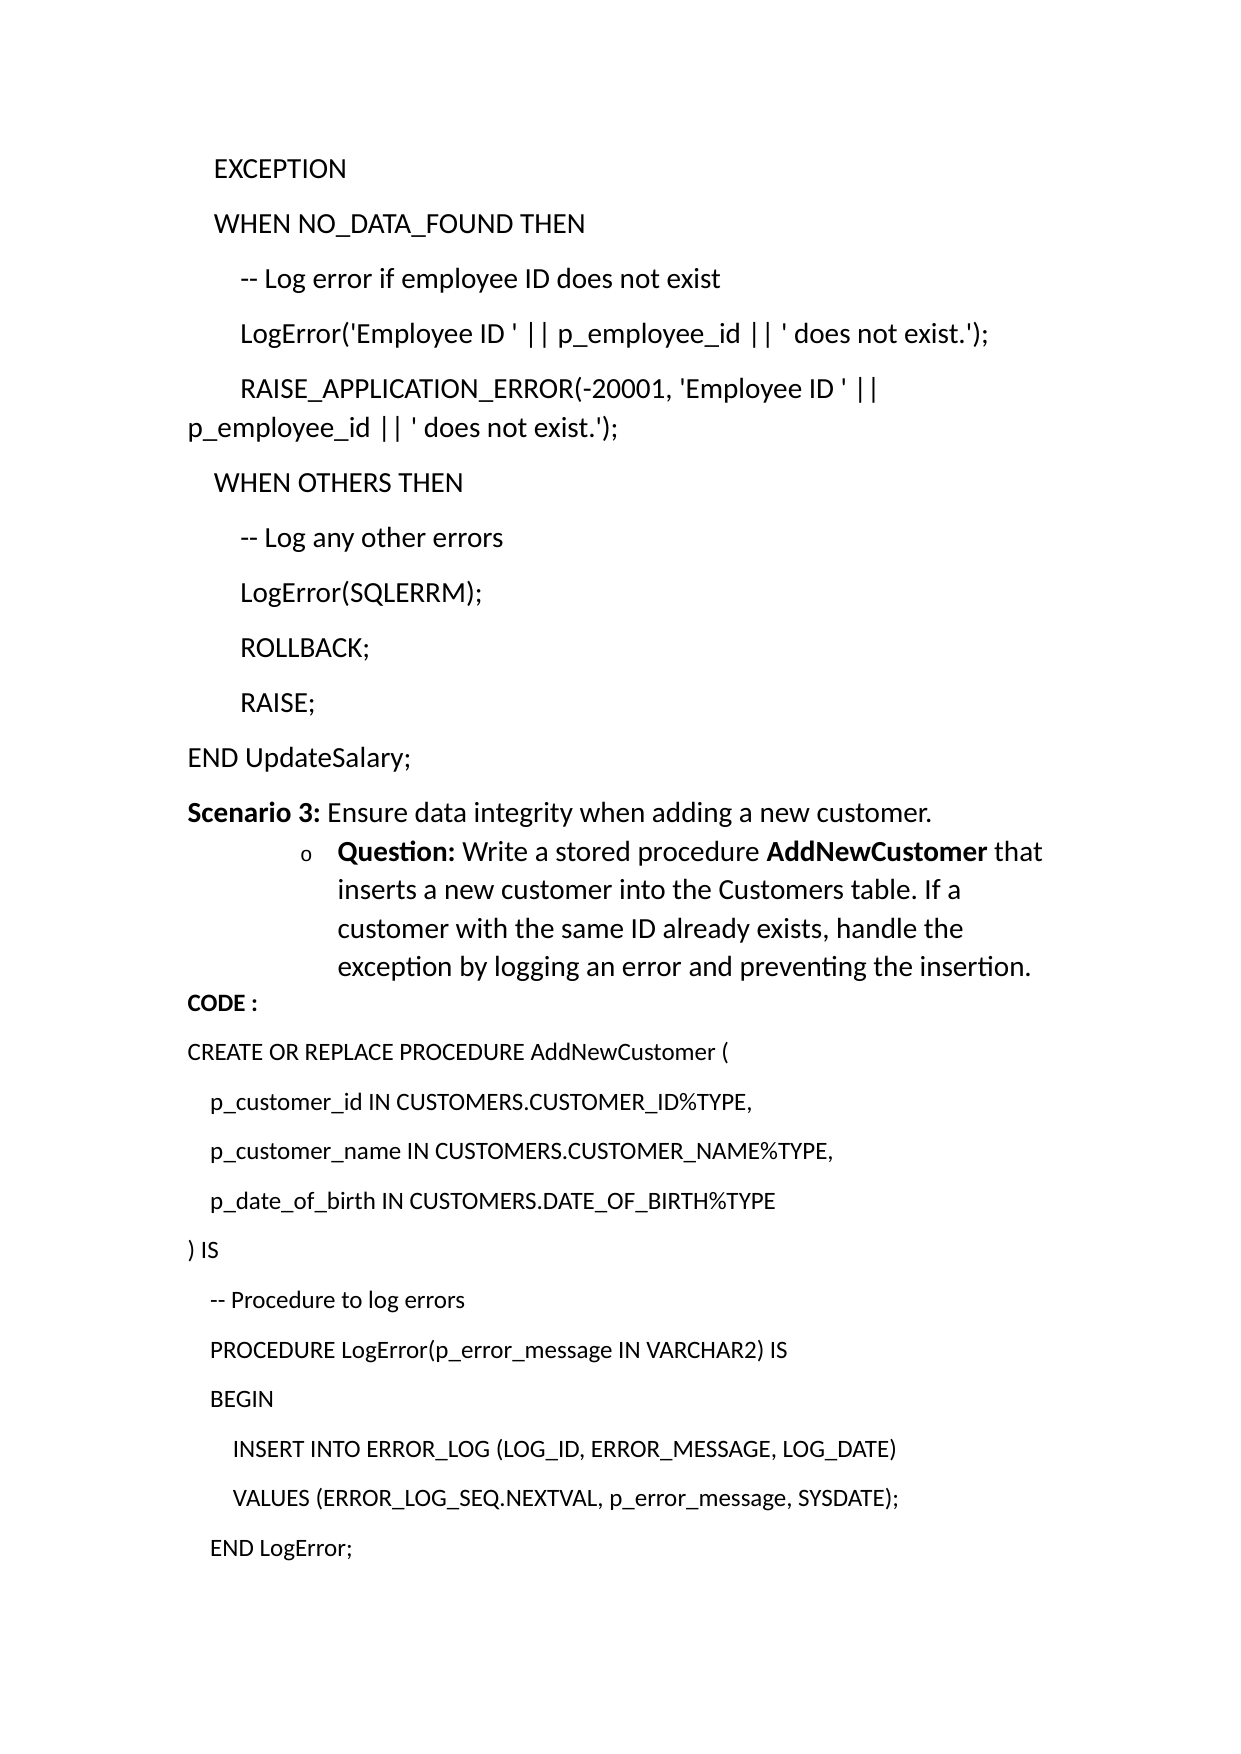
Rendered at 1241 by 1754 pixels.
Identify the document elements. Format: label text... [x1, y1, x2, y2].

text p_customer_id IN CUSTOMERS.CUSTOMER_ID%TYPE, [187, 1086, 1053, 1116]
text CODE : [187, 987, 1053, 1017]
text -- Log error if employee ID does not exist [187, 260, 1053, 296]
text p_date_of_birth IN CUSTOMERS.DATE_OF_BIRTH%TYPE [187, 1185, 1053, 1216]
text RAISE_APPLICATION_ERROR(-20001, 'Employee ID ' || p_employee_id || ' does not exist.'); [187, 370, 1053, 444]
text LogError('Employee ID ' || p_employee_id || ' does not exist.'); [187, 315, 1053, 351]
text END LogError; [187, 1532, 1053, 1563]
text -- Log any other errors [187, 519, 1053, 555]
text RAISE; [187, 684, 1053, 720]
text PROCEDURE LogError(p_error_message IN VARCHAR2) IS [187, 1334, 1053, 1364]
text VALUES (ERROR_LOG_SEQ.NEXTVAL, p_error_message, SYSDATE); [187, 1483, 1053, 1513]
text Scenario 3: Ensure data integrity when adding a new customer. [187, 794, 1053, 830]
text LogError(SQLERRM); [187, 574, 1053, 610]
text WHEN NO_DATA_FOUND THEN [187, 205, 1053, 241]
text EXCEPTION [187, 150, 1053, 186]
text -- Procedure to log errors [187, 1284, 1053, 1315]
list Question: Write a stored procedure AddNewCustomer that inserts a new customer into the Customers table. If a customer with the same ID already exists, handle the exception by logging an error and preventing the insertion. [300, 833, 1053, 984]
text ) IS [187, 1235, 1053, 1265]
text CREATE OR REPLACE PROCEDURE AddNewCustomer ( [187, 1036, 1053, 1067]
text BEGIN [187, 1383, 1053, 1414]
text ROLLBACK; [187, 629, 1053, 665]
text INSERT INTO ERROR_LOG (LOG_ID, ERROR_MESSAGE, LOG_DATE) [187, 1433, 1053, 1463]
text END UpdateSalary; [187, 739, 1053, 775]
text p_customer_name IN CUSTOMERS.CUSTOMER_NAME%TYPE, [187, 1136, 1053, 1166]
text WHEN OTHERS THEN [187, 464, 1053, 499]
